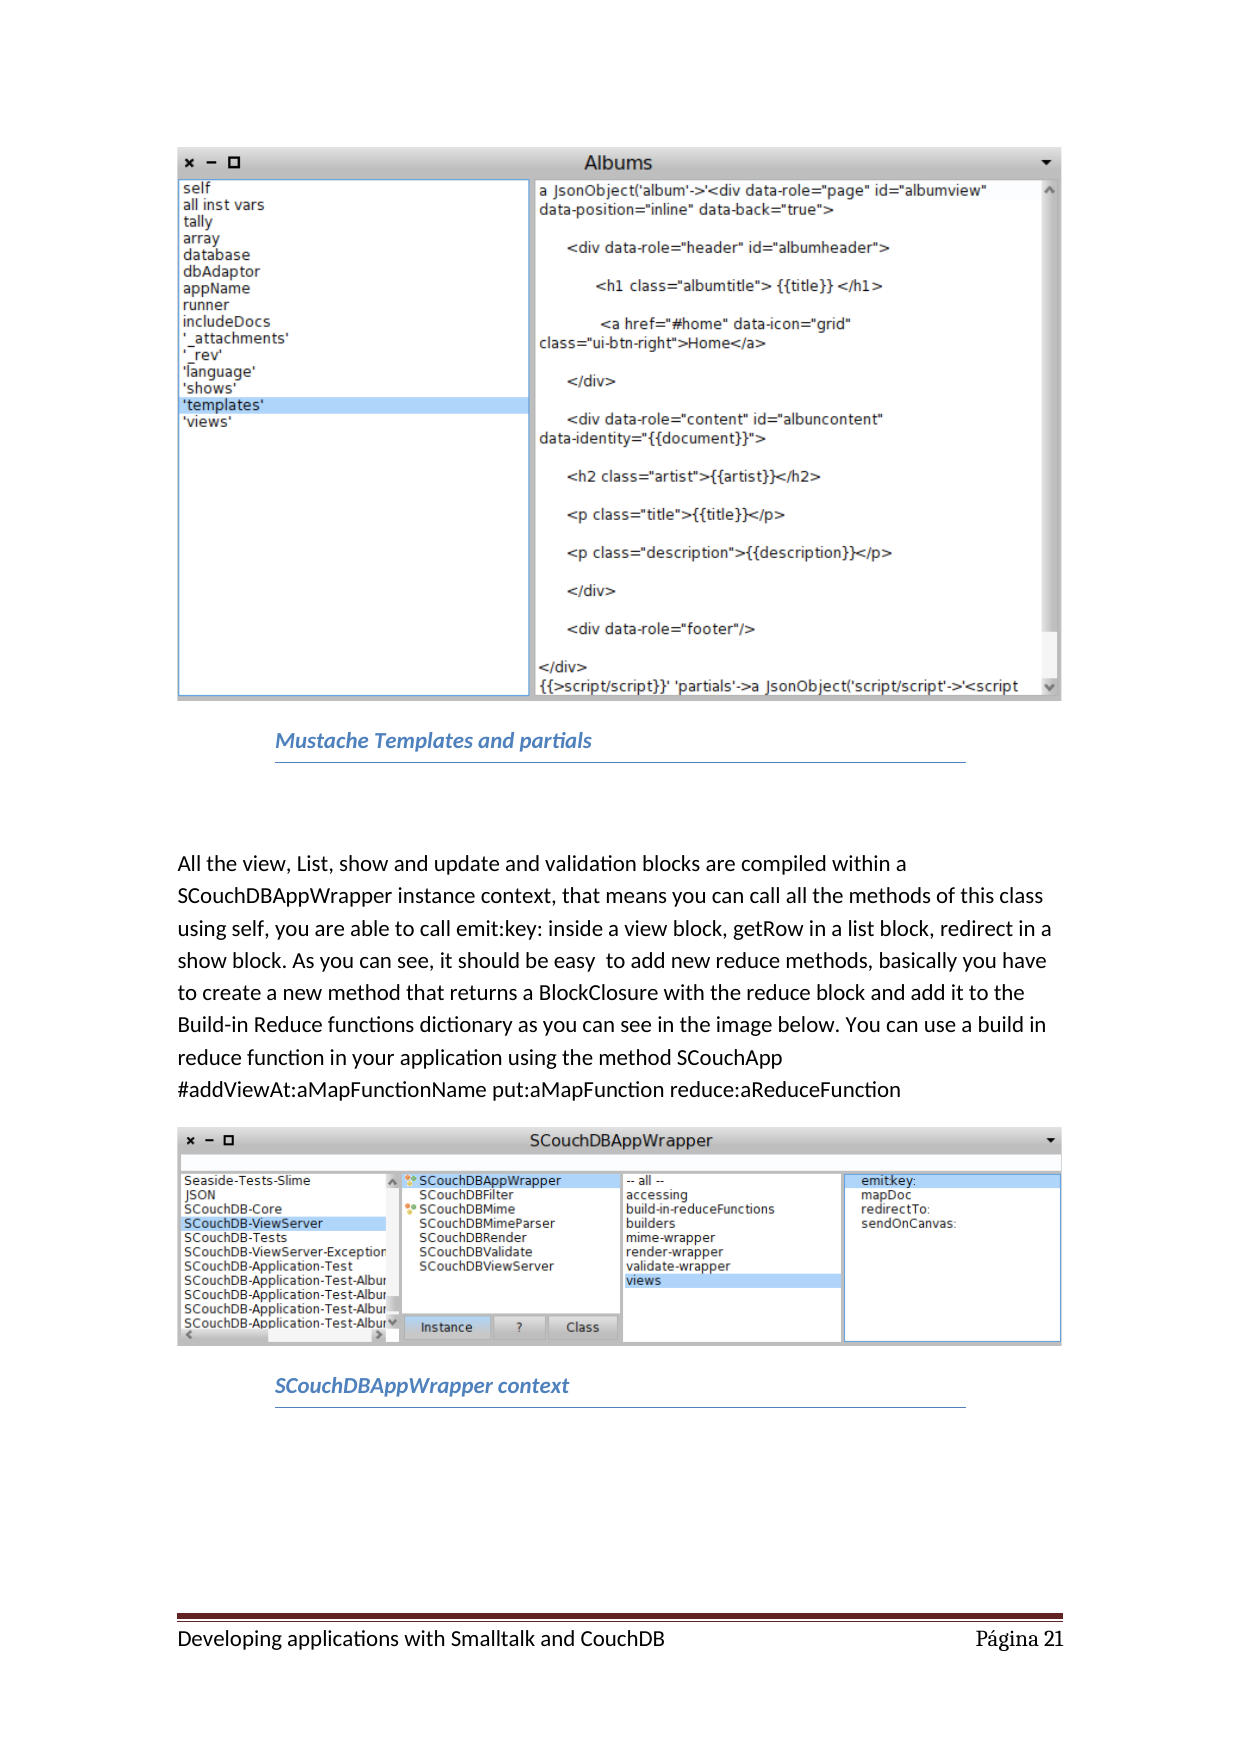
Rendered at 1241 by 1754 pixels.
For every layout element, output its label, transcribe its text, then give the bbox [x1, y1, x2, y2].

picture [177, 1127, 1062, 1346]
picture [177, 147, 1062, 701]
text All the view, List, show and update and validation blocks are compiled within a SCouchDBAppWrapper instance context, that means you can call all the methods of this class using self, you are able to call emit:key: inside a view block, getRow in a list block, redirect in a show block. As you can see, it should be easy to add new reduce methods, basically you have to create a new method that returns a BlockClosure with the reduce block and add it to the Build-in Reduce functions dictionary as you can see in the image below. You can use a build in reduce function in your application using the method SCouchApp #addViewAt:aMapFunctionName put:aMapFunction reduce:aReduceFunction [177, 849, 1063, 1103]
text Mustache Templates and partials [275, 726, 966, 762]
text SCouchDBAppWrapper context [275, 1371, 966, 1407]
